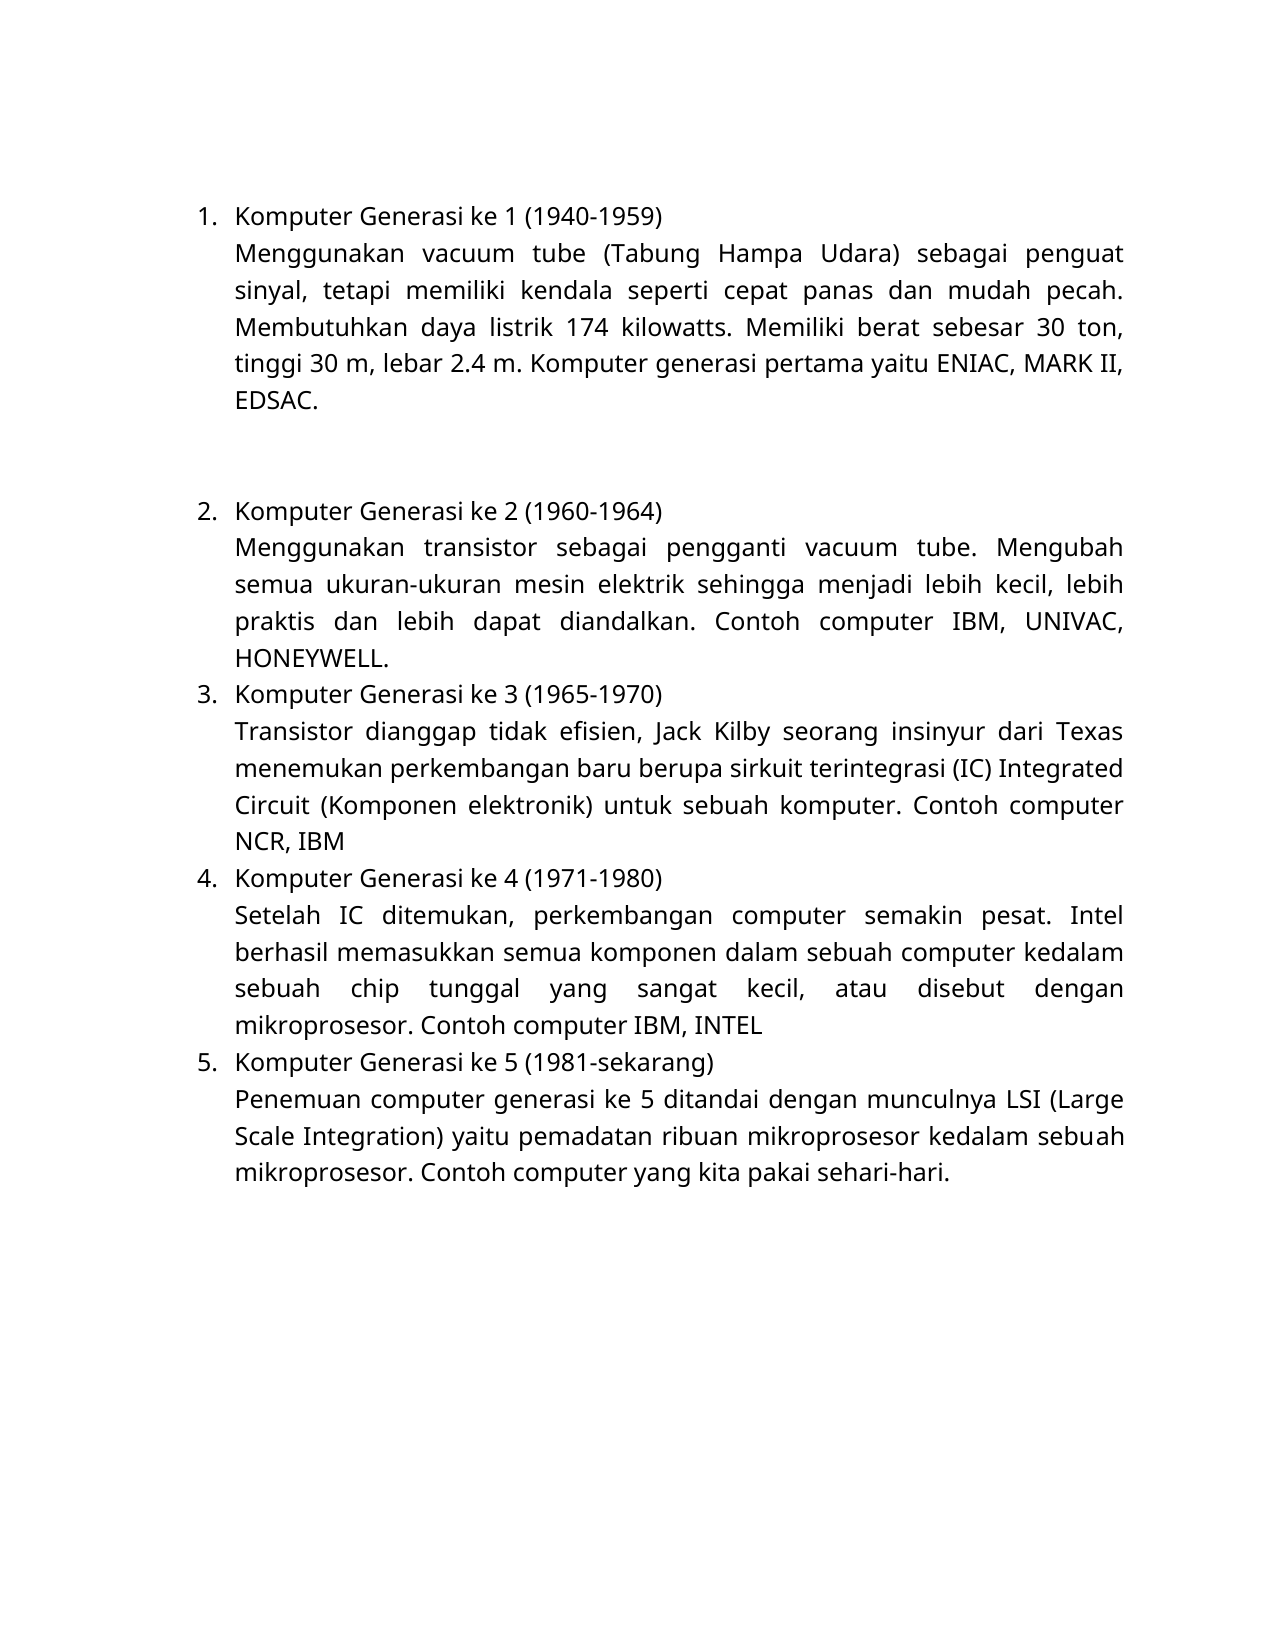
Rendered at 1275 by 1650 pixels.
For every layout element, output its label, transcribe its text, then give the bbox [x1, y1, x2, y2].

list Menggunakan transistor sebagai pengganti vacuum tube. Mengubah semua ukuran-ukuran mesin elektrik sehingga menjadi lebih kecil, lebih praktis dan lebih dapat diandalkan. Contoh computer IBM, UNIVAC, HONEYWELL. [234, 530, 1125, 674]
list Komputer Generasi ke 3 (1965-1970) [197, 677, 1125, 711]
list Penemuan computer generasi ke 5 ditandai dengan munculnya LSI (Large Scale Integration) yaitu pemadatan ribuan mikroprosesor kedalam sebuah mikroprosesor. Contoh computer yang kita pakai sehari-hari. [234, 1081, 1125, 1189]
list Transistor dianggap tidak efisien, Jack Kilby seorang insinyur dari Texas menemukan perkembangan baru berupa sirkuit terintegrasi (IC) Integrated Circuit (Komponen elektronik) untuk sebuah komputer. Contoh computer NCR, IBM [234, 714, 1125, 858]
list Komputer Generasi ke 5 (1981-sekarang) [197, 1045, 1125, 1079]
list Komputer Generasi ke 1 (1940-1959) [197, 199, 1125, 233]
list Komputer Generasi ke 4 (1971-1980) [197, 861, 1125, 895]
list Setelah IC ditemukan, perkembangan computer semakin pesat. Intel berhasil memasukkan semua komponen dalam sebuah computer kedalam sebuah chip tunggal yang sangat kecil, atau disebut dengan mikroprosesor. Contoh computer IBM, INTEL [234, 898, 1125, 1042]
list Komputer Generasi ke 2 (1960-1964) [197, 493, 1125, 527]
list Menggunakan vacuum tube (Tabung Hampa Udara) sebagai penguat sinyal, tetapi memiliki kendala seperti cepat panas dan mudah pecah. Membutuhkan daya listrik 174 kilowatts. Memiliki berat sebesar 30 ton, tinggi 30 m, lebar 2.4 m. Komputer generasi pertama yaitu ENIAC, MARK II, EDSAC. [234, 236, 1125, 417]
